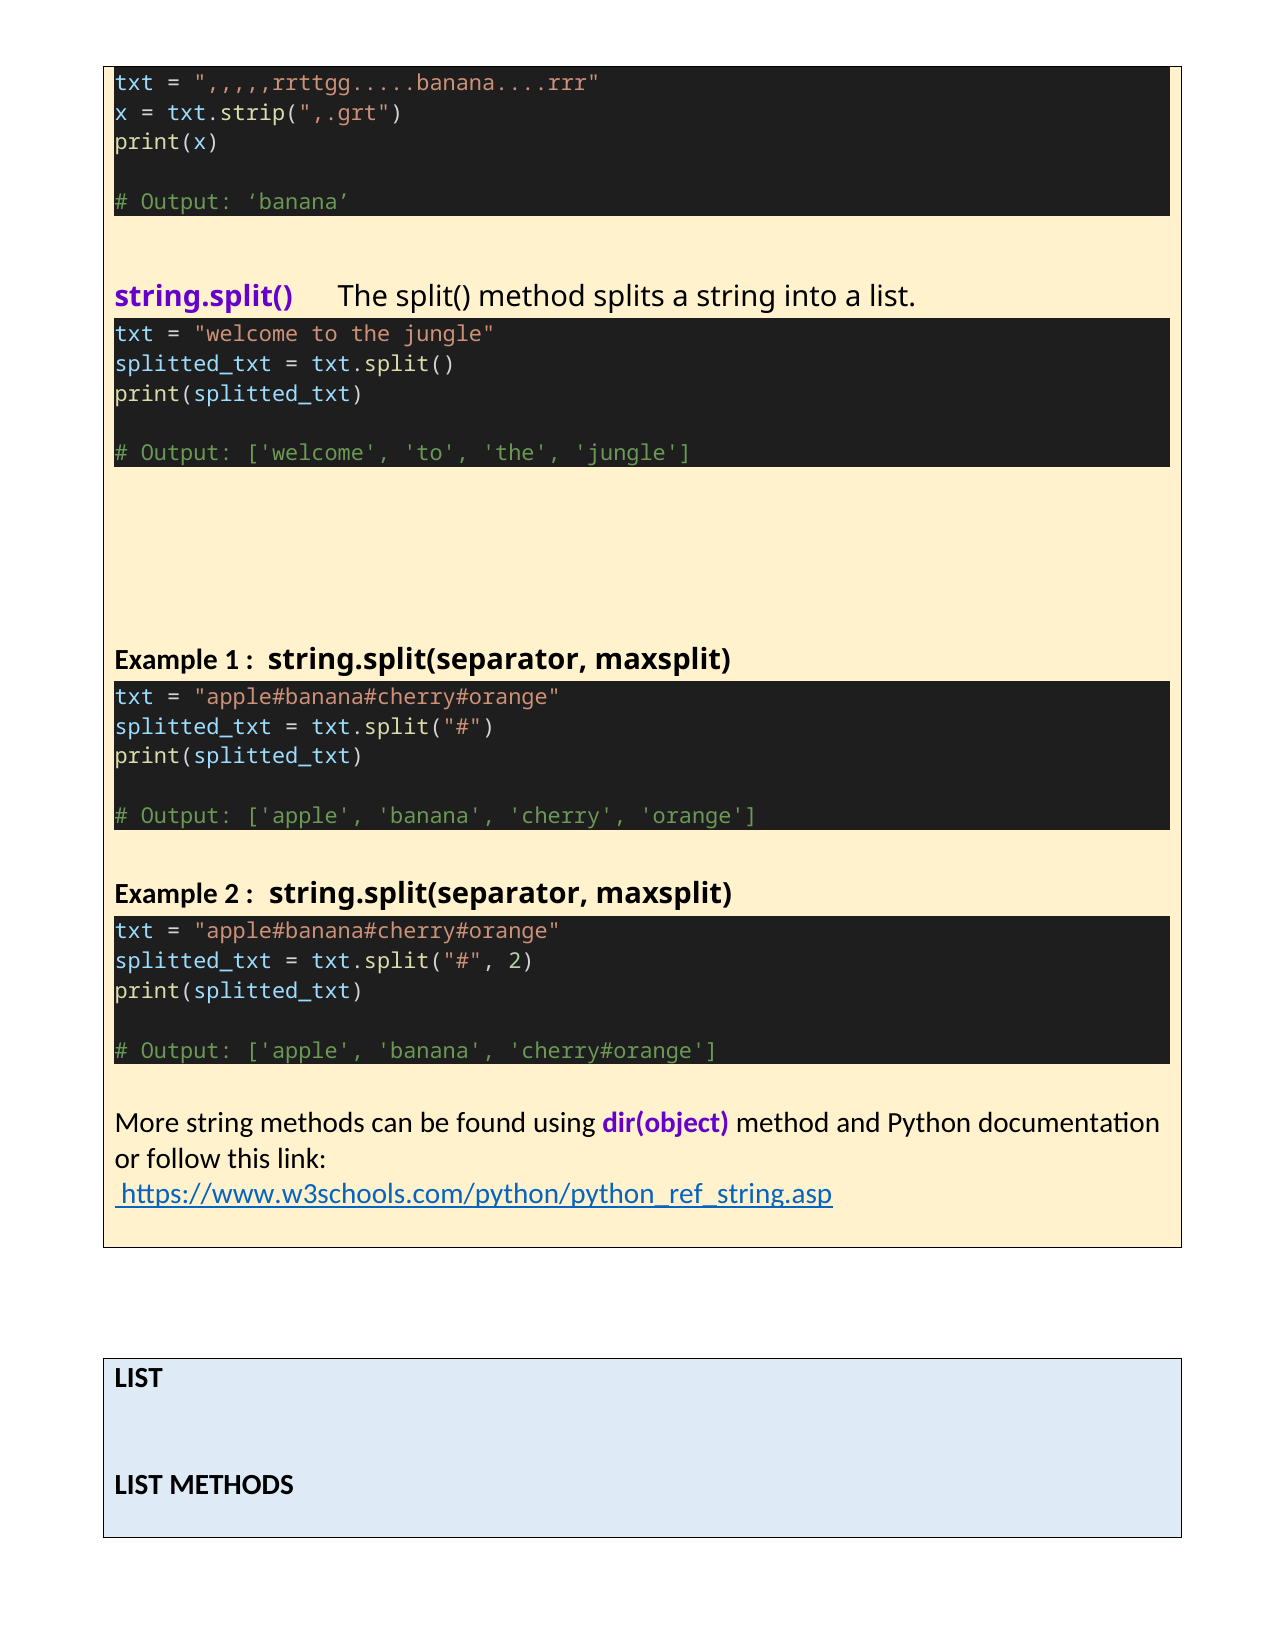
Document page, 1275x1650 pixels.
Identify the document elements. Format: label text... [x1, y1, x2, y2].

table_header LIST LIST METHODS [104, 1359, 1181, 1537]
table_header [104, 67, 1181, 1247]
